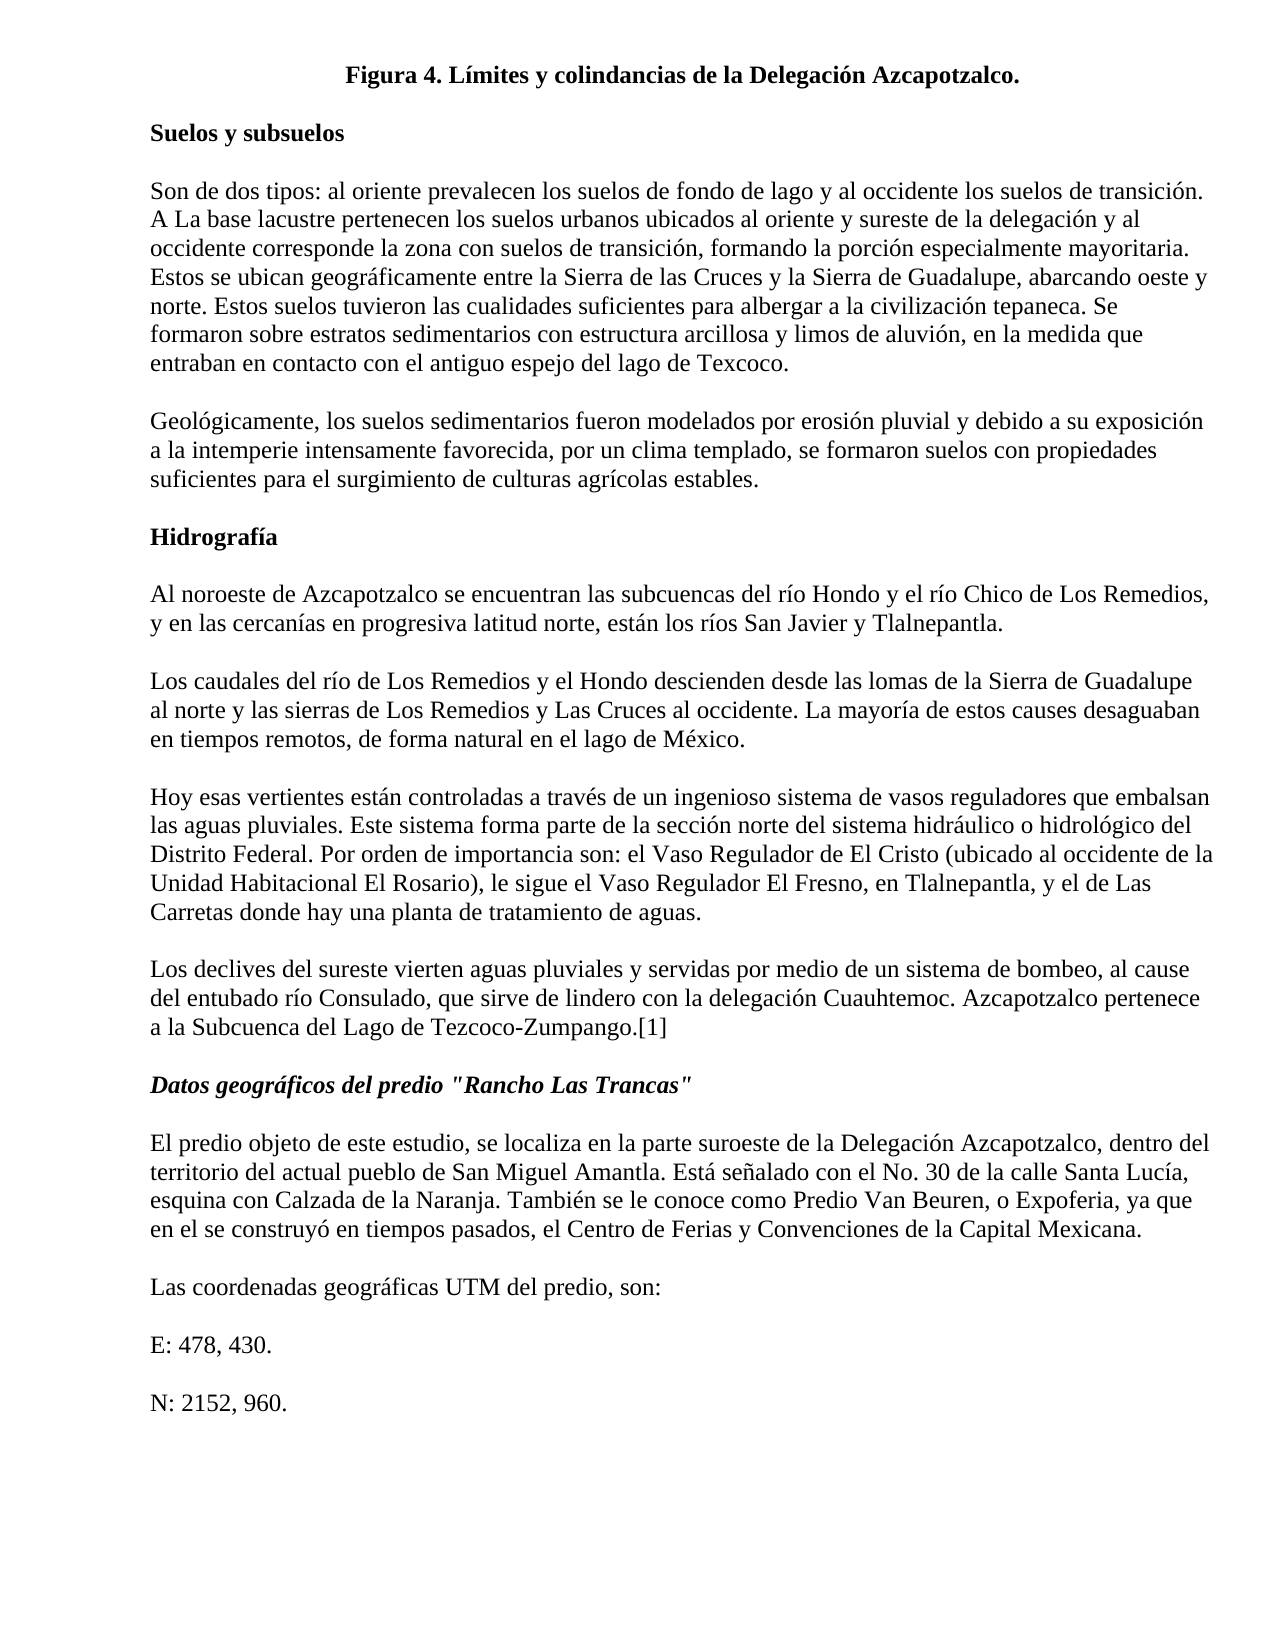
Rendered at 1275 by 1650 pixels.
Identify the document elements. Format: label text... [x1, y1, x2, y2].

text Hidrografía [150, 522, 1215, 550]
text Los declives del sureste vierten aguas pluviales y servidas por medio de un sistema de bombeo, al cause del entubado río Consulado, que sirve de lindero con la delegación Cuauhtemoc. Azcapotzalco pertenece a la Subcuenca del Lago de Tezcoco-Zumpango.[1] [150, 954, 1215, 1041]
text Son de dos tipos: al oriente prevalecen los suelos de fondo de lago y al occidente los suelos de transición. A La base lacustre pertenecen los suelos urbanos ubicados al oriente y sureste de la delegación y al occidente corresponde la zona con suelos de transición, formando la porción especialmente mayoritaria. Estos se ubican geográficamente entre la Sierra de las Cruces y la Sierra de Guadalupe, abarcando oeste y norte. Estos suelos tuvieron las cualidades suficientes para albergar a la civilización tepaneca. Se formaron sobre estratos sedimentarios con estructura arcillosa y limos de aluvión, en la medida que entraban en contacto con el antiguo espejo del lago de Texcoco. [150, 176, 1215, 377]
text Hoy esas vertientes están controladas a través de un ingenioso sistema de vasos reguladores que embalsan las aguas pluviales. Este sistema forma parte de la sección norte del sistema hidráulico o hidrológico del Distrito Federal. Por orden de importancia son: el Vaso Regulador de El Cristo (ubicado al occidente de la Unidad Habitacional El Rosario), le sigue el Vaso Regulador El Fresno, en Tlalnepantla, y el de Las Carretas donde hay una planta de tratamiento de aguas. [150, 782, 1215, 925]
text Figura 4. Límites y colindancias de la Delegación Azcapotzalco. [150, 60, 1215, 89]
text Las coordenadas geográficas UTM del predio, son: [150, 1272, 1215, 1301]
text Geológicamente, los suelos sedimentarios fueron modelados por erosión pluvial y debido a su exposición a la intemperie intensamente favorecida, por un clima templado, se formaron suelos con propiedades suficientes para el surgimiento de culturas agrícolas estables. [150, 406, 1215, 492]
text Datos geográficos del predio "Rancho Las Trancas" [150, 1070, 1215, 1099]
text El predio objeto de este estudio, se localiza en la parte suroeste de la Delegación Azcapotzalco, dentro del territorio del actual pueblo de San Miguel Amantla. Está señalado con el No. 30 de la calle Santa Lucía, esquina con Calzada de la Naranja. También se le conoce como Predio Van Beuren, o Expoferia, ya que en el se construyó en tiempos pasados, el Centro de Ferias y Convenciones de la Capital Mexicana. [150, 1128, 1215, 1243]
text N: 2152, 960. [150, 1388, 1215, 1417]
text Los caudales del río de Los Remedios y el Hondo descienden desde las lomas de la Sierra de Guadalupe al norte y las sierras de Los Remedios y Las Cruces al occidente. La mayoría de estos causes desaguaban en tiempos remotos, de forma natural en el lago de México. [150, 666, 1215, 752]
text Suelos y subsuelos [150, 118, 1215, 147]
text E: 478, 430. [150, 1330, 1215, 1359]
text Al noroeste de Azcapotzalco se encuentran las subcuencas del río Hondo y el río Chico de Los Remedios, y en las cercanías en progresiva latitud norte, están los ríos San Javier y Tlalnepantla. [150, 579, 1215, 637]
